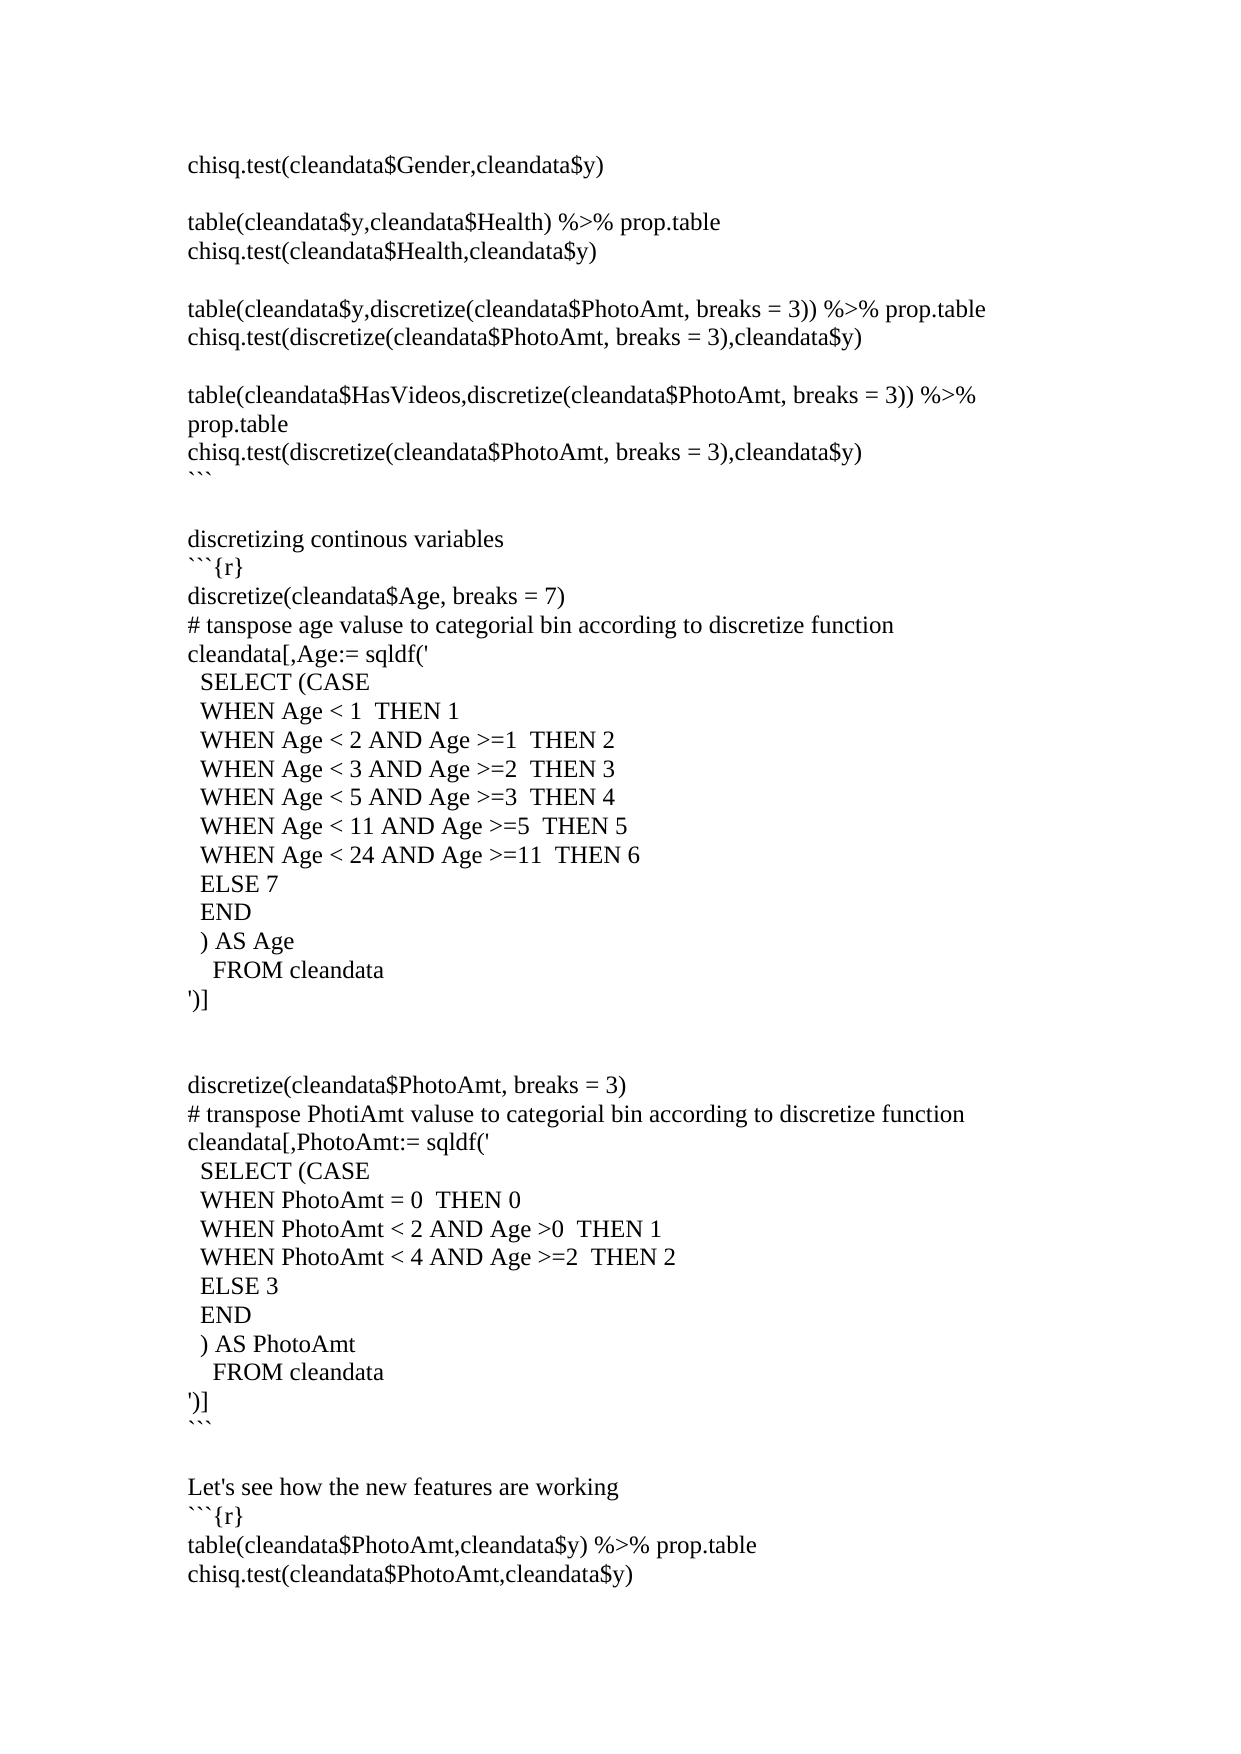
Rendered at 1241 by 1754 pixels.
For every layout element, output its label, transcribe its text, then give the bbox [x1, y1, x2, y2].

text ')] [187, 1386, 1053, 1415]
text WHEN PhotoAmt < 4 AND Age >=2 THEN 2 [187, 1242, 1053, 1271]
text chisq.test(discretize(cleandata$PhotoAmt, breaks = 3),cleandata$y) [187, 437, 1053, 466]
text FROM cleandata [187, 955, 1053, 984]
text discretizing continous variables [187, 524, 1053, 552]
text WHEN PhotoAmt = 0 THEN 0 [187, 1185, 1053, 1214]
text cleandata[,PhotoAmt:= sqldf(' [187, 1127, 1053, 1156]
text discretize(cleandata$Age, breaks = 7) [187, 581, 1053, 610]
text ELSE 3 [187, 1271, 1053, 1300]
text WHEN Age < 2 AND Age >=1 THEN 2 [187, 725, 1053, 754]
text WHEN Age < 24 AND Age >=11 THEN 6 [187, 840, 1053, 869]
text chisq.test(cleandata$Health,cleandata$y) [187, 236, 1053, 265]
text # transpose PhotiAmt valuse to categorial bin according to discretize function [187, 1099, 1053, 1127]
text ) AS Age [187, 926, 1053, 955]
text cleandata[,Age:= sqldf(' [187, 639, 1053, 667]
text SELECT (CASE [187, 667, 1053, 696]
text ```{r} [187, 1501, 1053, 1530]
text WHEN Age < 3 AND Age >=2 THEN 3 [187, 754, 1053, 782]
text Let's see how the new features are working [187, 1472, 1053, 1501]
text END [187, 1300, 1053, 1329]
text SELECT (CASE [187, 1156, 1053, 1185]
text ``` [187, 1415, 1053, 1444]
text ELSE 7 [187, 869, 1053, 897]
text ')] [187, 984, 1053, 1012]
text WHEN Age < 11 AND Age >=5 THEN 5 [187, 811, 1053, 840]
text ) AS PhotoAmt [187, 1329, 1053, 1357]
text table(cleandata$HasVideos,discretize(cleandata$PhotoAmt, breaks = 3)) %>% prop.table [187, 380, 1053, 437]
text table(cleandata$PhotoAmt,cleandata$y) %>% prop.table [187, 1530, 1053, 1559]
text WHEN Age < 1 THEN 1 [187, 696, 1053, 725]
text ``` [187, 466, 1053, 495]
text table(cleandata$y,discretize(cleandata$PhotoAmt, breaks = 3)) %>% prop.table [187, 294, 1053, 322]
text chisq.test(discretize(cleandata$PhotoAmt, breaks = 3),cleandata$y) [187, 322, 1053, 351]
text WHEN Age < 5 AND Age >=3 THEN 4 [187, 782, 1053, 811]
text END [187, 897, 1053, 926]
text discretize(cleandata$PhotoAmt, breaks = 3) [187, 1070, 1053, 1099]
text chisq.test(cleandata$PhotoAmt,cleandata$y) [187, 1559, 1053, 1587]
text table(cleandata$y,cleandata$Health) %>% prop.table [187, 207, 1053, 236]
text chisq.test(cleandata$Gender,cleandata$y) [187, 150, 1053, 179]
text WHEN PhotoAmt < 2 AND Age >0 THEN 1 [187, 1214, 1053, 1242]
text ```{r} [187, 552, 1053, 581]
text # tanspose age valuse to categorial bin according to discretize function [187, 610, 1053, 639]
text FROM cleandata [187, 1357, 1053, 1386]
